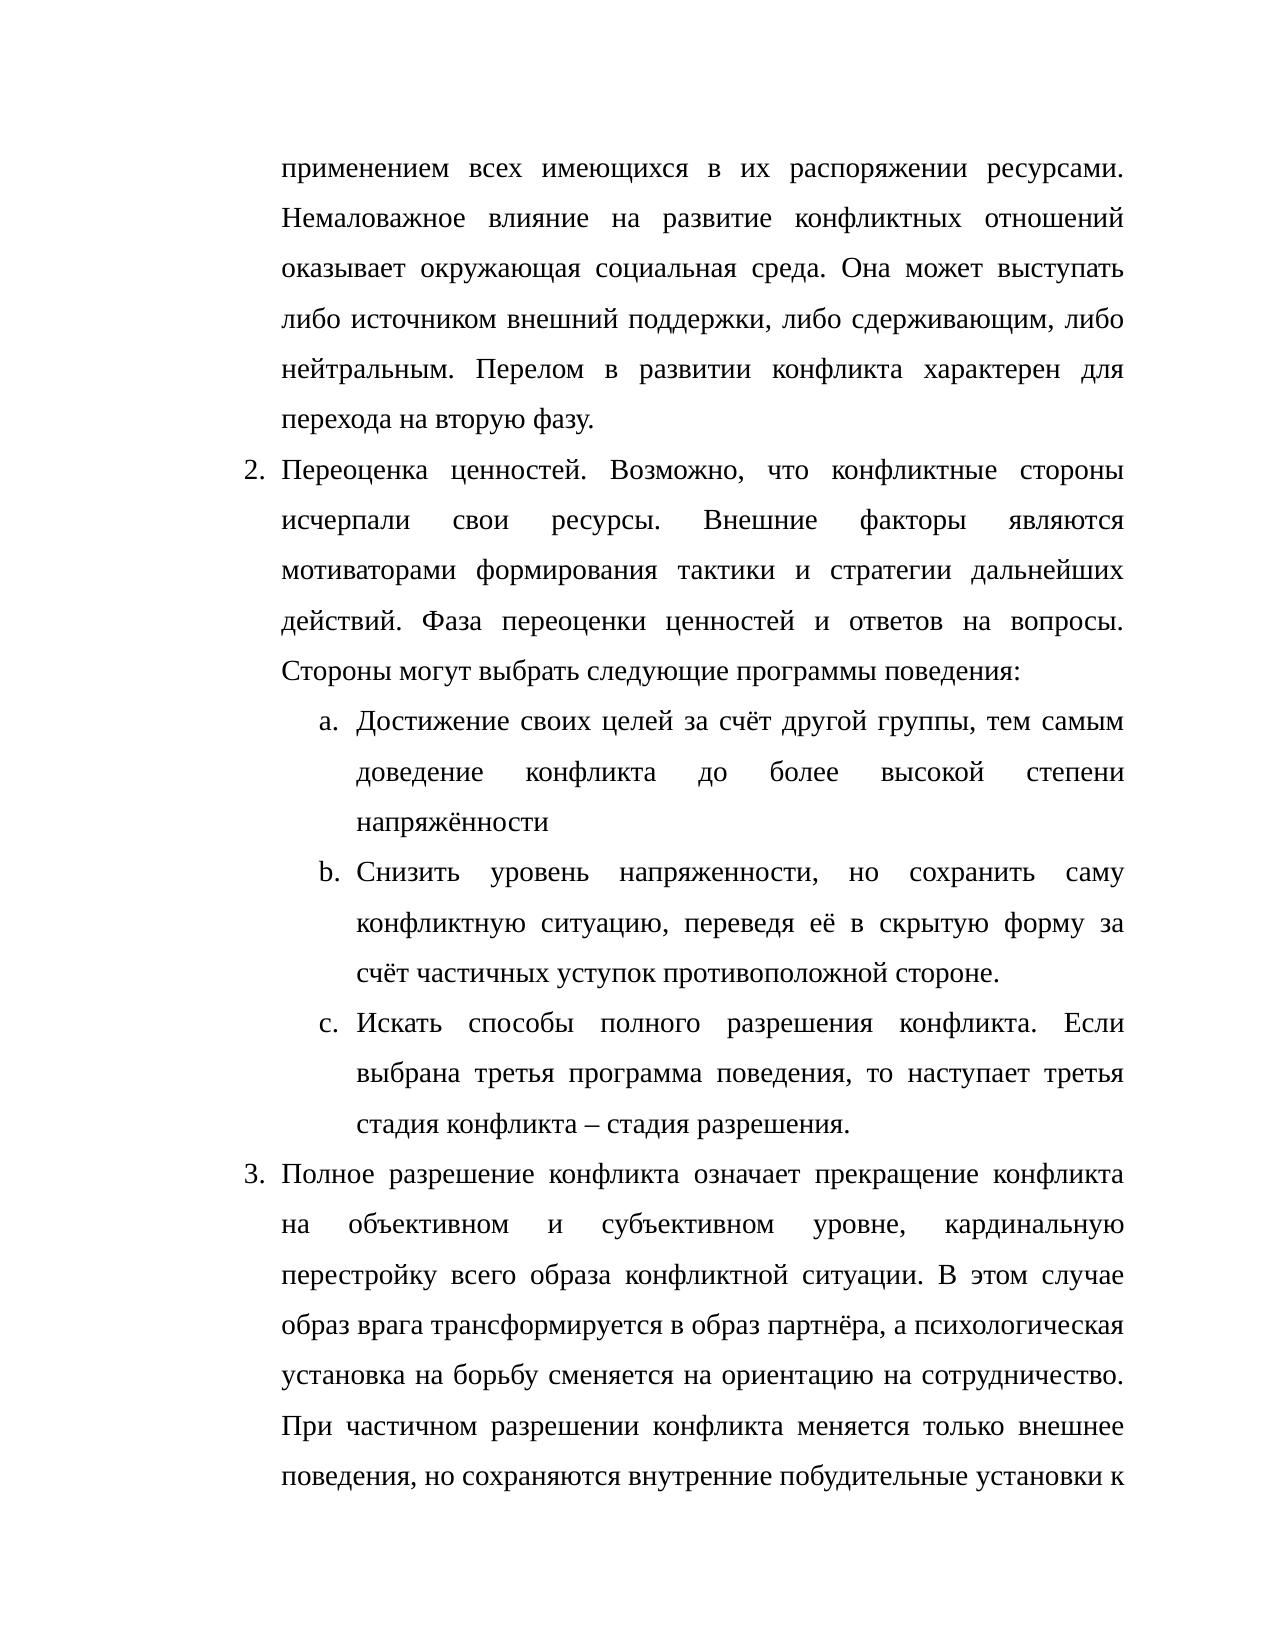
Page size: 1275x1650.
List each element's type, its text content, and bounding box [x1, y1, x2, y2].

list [244, 150, 1125, 435]
list Снизить уровень напряженности, но сохранить саму конфликтную ситуацию, переведя её в скрытую форму за счёт частичных уступок противоположной стороне. [319, 854, 1125, 988]
list Достижение своих целей за счёт другой группы, тем самым доведение конфликта до более высокой степени напряжённости [319, 703, 1125, 838]
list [244, 1156, 1125, 1492]
list Переоценка ценностей. Возможно, что конфликтные стороны исчерпали свои ресурсы. Внешние факторы являются мотиваторами формирования тактики и стратегии дальнейших действий. Фаза переоценки ценностей и ответов на вопросы. Стороны могут выбрать следующие программы поведения: [244, 452, 1125, 687]
list Искать способы полного разрешения конфликта. Если выбрана третья программа поведения, то наступает третья стадия конфликта – стадия разрешения. [319, 1005, 1125, 1139]
